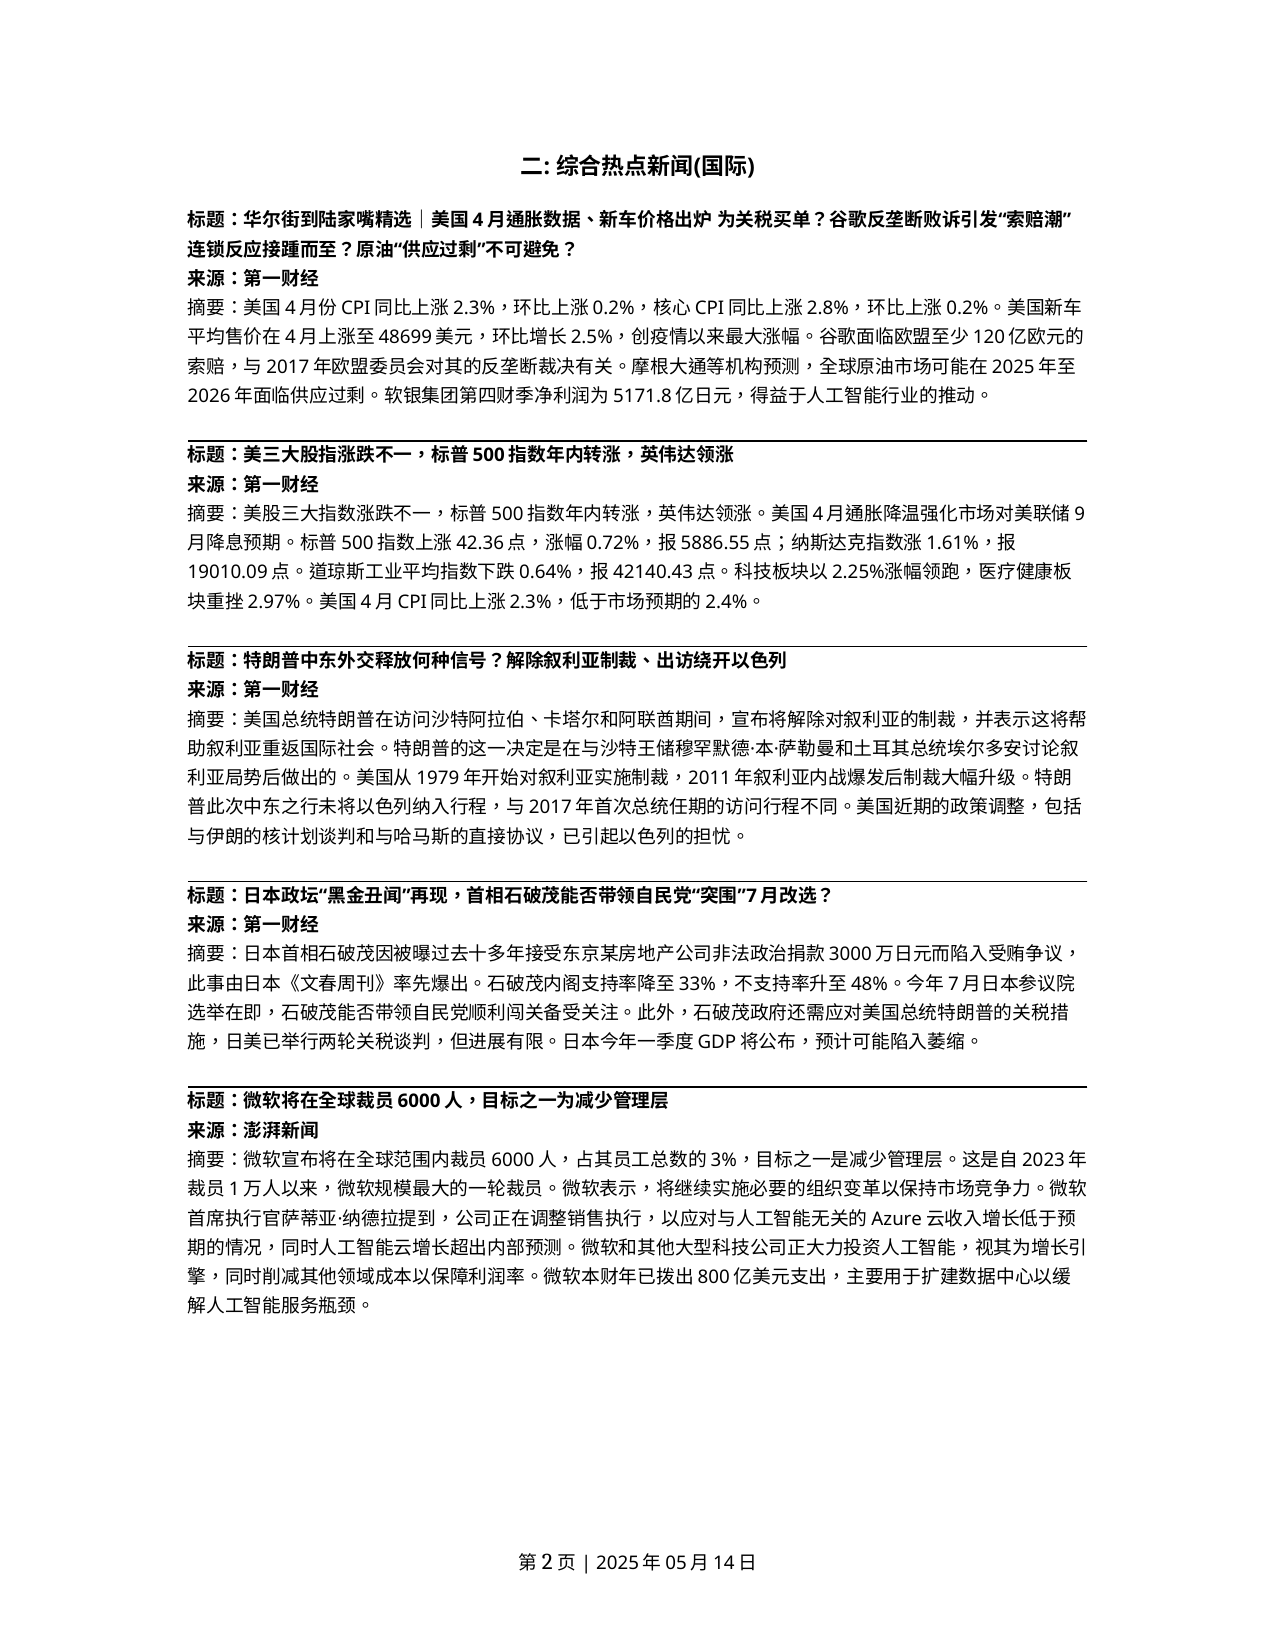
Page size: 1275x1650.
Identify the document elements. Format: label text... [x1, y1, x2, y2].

text 来源：第一财经 [187, 677, 1087, 702]
text 摘要：美股三大指数涨跌不一，标普500指数年内转涨，英伟达领涨。美国4月通胀降温强化市场对美联储9月降息预期。标普500指数上涨42.36点，涨幅0.72%，报5886.55点；纳斯达克指数涨1.61%，报19010.09点。道琼斯工业平均指数下跌0.64%，报42140.43点。科技板块以2.25%涨幅领跑，医疗健康板块重挫2.97%。美国4月CPI同比上涨2.3%，低于市场预期的2.4%。 [187, 500, 1087, 613]
text 二: 综合热点新闻(国际) [187, 150, 1087, 181]
text 标题：美三大股指涨跌不一，标普500指数年内转涨，英伟达领涨 [187, 442, 1087, 467]
text 摘要：日本首相石破茂因被曝过去十多年接受东京某房地产公司非法政治捐款3000万日元而陷入受贿争议，此事由日本《文春周刊》率先爆出。石破茂内阁支持率降至33%，不支持率升至48%。今年7月日本参议院选举在即，石破茂能否带领自民党顺利闯关备受关注。此外，石破茂政府还需应对美国总统特朗普的关税措施，日美已举行两轮关税谈判，但进展有限。日本今年一季度GDP将公布，预计可能陷入萎缩。 [187, 941, 1087, 1054]
text 来源：第一财经 [187, 265, 1087, 291]
text 摘要：微软宣布将在全球范围内裁员6000人，占其员工总数的3%，目标之一是减少管理层。这是自2023年裁员1万人以来，微软规模最大的一轮裁员。微软表示，将继续实施必要的组织变革以保持市场竞争力。微软首席执行官萨蒂亚·纳德拉提到，公司正在调整销售执行，以应对与人工智能无关的Azure云收入增长低于预期的情况，同时人工智能云增长超出内部预测。微软和其他大型科技公司正大力投资人工智能，视其为增长引擎，同时削减其他领域成本以保障利润率。微软本财年已拨出800亿美元支出，主要用于扩建数据中心以缓解人工智能服务瓶颈。 [187, 1146, 1087, 1318]
text 来源：澎湃新闻 [187, 1117, 1087, 1143]
text 标题：日本政坛“黑金丑闻”再现，首相石破茂能否带领自民党“突围”7月改选？ [187, 882, 1087, 908]
text 标题：华尔街到陆家嘴精选｜美国4月通胀数据、新车价格出炉 为关税买单？谷歌反垄断败诉引发“索赔潮” 连锁反应接踵而至？原油“供应过剩”不可避免？ [187, 207, 1087, 262]
text 摘要：美国总统特朗普在访问沙特阿拉伯、卡塔尔和阿联酋期间，宣布将解除对叙利亚的制裁，并表示这将帮助叙利亚重返国际社会。特朗普的这一决定是在与沙特王储穆罕默德·本·萨勒曼和土耳其总统埃尔多安讨论叙利亚局势后做出的。美国从1979年开始对叙利亚实施制裁，2011年叙利亚内战爆发后制裁大幅升级。特朗普此次中东之行未将以色列纳入行程，与2017年首次总统任期的访问行程不同。美国近期的政策调整，包括与伊朗的核计划谈判和与哈马斯的直接协议，已引起以色列的担忧。 [187, 706, 1087, 848]
text 标题：特朗普中东外交释放何种信号？解除叙利亚制裁、出访绕开以色列 [187, 647, 1087, 673]
text 标题：微软将在全球裁员6000人，目标之一为减少管理层 [187, 1088, 1087, 1113]
text 来源：第一财经 [187, 471, 1087, 496]
text 摘要：美国4月份CPI同比上涨2.3%，环比上涨0.2%，核心CPI同比上涨2.8%，环比上涨0.2%。美国新车平均售价在4月上涨至48699美元，环比增长2.5%，创疫情以来最大涨幅。谷歌面临欧盟至少120亿欧元的索赔，与2017年欧盟委员会对其的反垄断裁决有关。摩根大通等机构预测，全球原油市场可能在2025年至2026年面临供应过剩。软银集团第四财季净利润为5171.8亿日元，得益于人工智能行业的推动。 [187, 294, 1087, 408]
text 来源：第一财经 [187, 911, 1087, 937]
